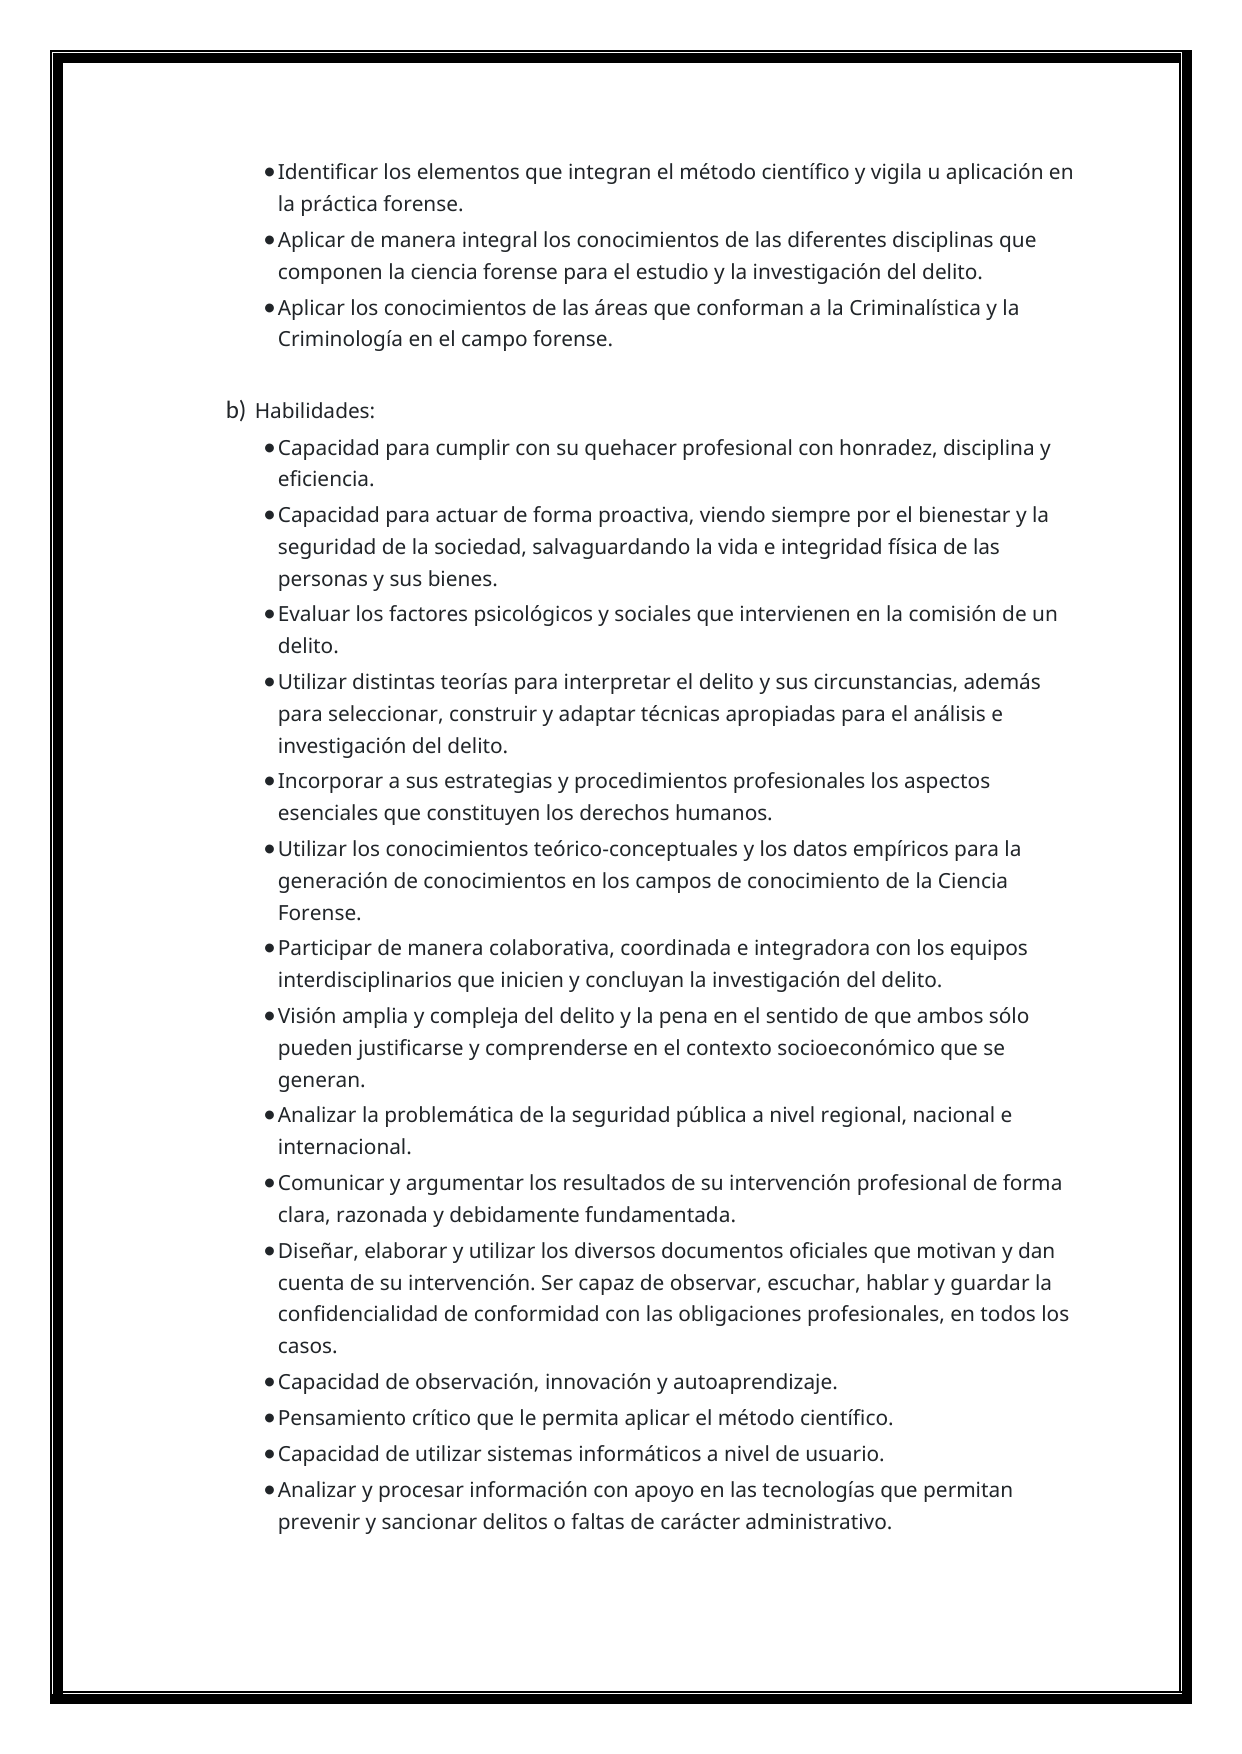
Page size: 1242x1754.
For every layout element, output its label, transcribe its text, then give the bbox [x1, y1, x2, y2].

list Diseñar, elaborar y utilizar los diversos documentos oficiales que motivan y dan cuenta de su intervención. Ser capaz de observar, escuchar, hablar y guardar la confidencialidad de conformidad con las obligaciones profesionales, en todos los casos. [263, 1234, 1088, 1359]
list Incorporar a sus estrategias y procedimientos profesionales los aspectos esenciales que constituyen los derechos humanos. [263, 764, 1088, 827]
list Capacidad para actuar de forma proactiva, viendo siempre por el bienestar y la seguridad de la sociedad, salvaguardando la vida e integridad física de las personas y sus bienes. [263, 498, 1088, 592]
list Comunicar y argumentar los resultados de su intervención profesional de forma clara, razonada y debidamente fundamentada. [263, 1166, 1088, 1228]
list Utilizar los conocimientos teórico-conceptuales y los datos empíricos para la generación de conocimientos en los campos de conocimiento de la Ciencia Forense. [263, 832, 1088, 926]
list Participar de manera colaborativa, coordinada e integradora con los equipos interdisciplinarios que inicien y concluyan la investigación del delito. [263, 932, 1088, 994]
list Visión amplia y compleja del delito y la pena en el sentido de que ambos sólo pueden justificarse y comprenderse en el contexto socioeconómico que se generan. [263, 999, 1088, 1093]
list Analizar y procesar información con apoyo en las tecnologías que permitan prevenir y sancionar delitos o faltas de carácter administrativo. [263, 1473, 1088, 1536]
list Identificar los elementos que integran el método científico y vigila u aplicación en la práctica forense. [263, 156, 1088, 218]
list Habilidades: [226, 394, 1088, 425]
list Analizar la problemática de la seguridad pública a nivel regional, nacional e internacional. [263, 1098, 1088, 1161]
list Capacidad de observación, innovación y autoaprendizaje. [263, 1365, 1088, 1395]
list Utilizar distintas teorías para interpretar el delito y sus circunstancias, además para seleccionar, construir y adaptar técnicas apropiadas para el análisis e investigación del delito. [263, 665, 1088, 759]
list Evaluar los factores psicológicos y sociales que intervienen en la comisión de un delito. [263, 598, 1088, 660]
list Capacidad de utilizar sistemas informáticos a nivel de usuario. [263, 1437, 1088, 1468]
list Capacidad para cumplir con su quehacer profesional con honradez, disciplina y eficiencia. [263, 431, 1088, 493]
list Aplicar los conocimientos de las áreas que conforman a la Criminalística y la Criminología en el campo forense. [263, 291, 1088, 353]
list Pensamiento crítico que le permita aplicar el método científico. [263, 1401, 1088, 1432]
list Aplicar de manera integral los conocimientos de las diferentes disciplinas que componen la ciencia forense para el estudio y la investigación del delito. [263, 223, 1088, 285]
